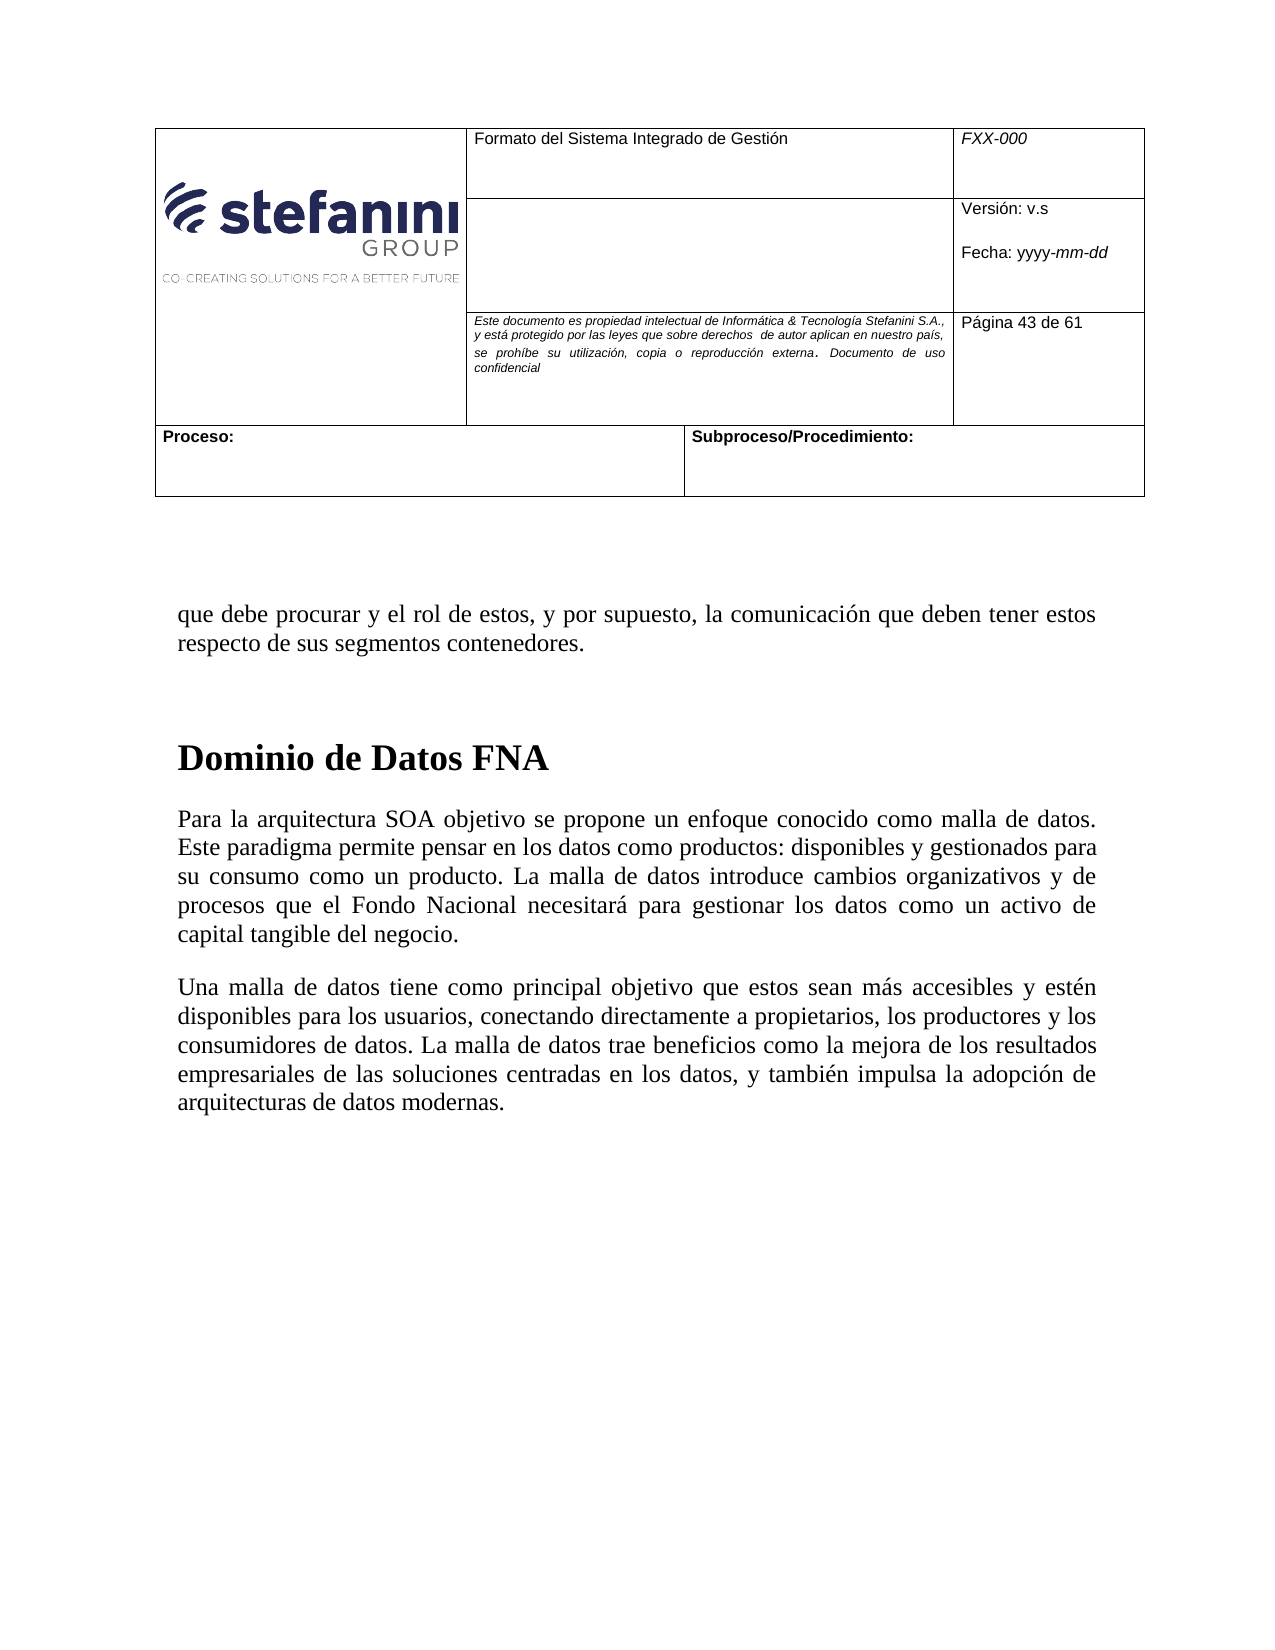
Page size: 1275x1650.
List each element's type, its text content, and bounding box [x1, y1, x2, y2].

text Para la arquitectura SOA objetivo se propone un enfoque conocido como malla de datos. Este paradigma permite pensar en los datos como productos: disponibles y gestionados para su consumo como un producto. La malla de datos introduce cambios organizativos y de procesos que el Fondo Nacional necesitará para gestionar los datos como un activo de capital tangible del negocio. [177, 804, 1098, 947]
text Una malla de datos tiene como principal objetivo que estos sean más accesibles y estén disponibles para los usuarios, conectando directamente a propietarios, los productores y los consumidores de datos. La malla de datos trae beneficios como la mejora de los resultados empresariales de las soluciones centradas en los datos, y también impulsa la adopción de arquitecturas de datos modernas. [177, 972, 1098, 1116]
subtitle Dominio de Datos FNA [177, 736, 1098, 779]
text Esta división es más táctica que la división de zonas presentada antes. Este vista de áreas de servicios le comunica al equipo de la oficina de arquitectura cuáles serán los dominios enfocados que debe cuidar, los equipos de trabajo que debe considerar, los componentes que debe procurar y el rol de estos, y por supuesto, la comunicación que deben tener estos respecto de sus segmentos contenedores. [177, 599, 1098, 657]
picture [162, 182, 460, 286]
